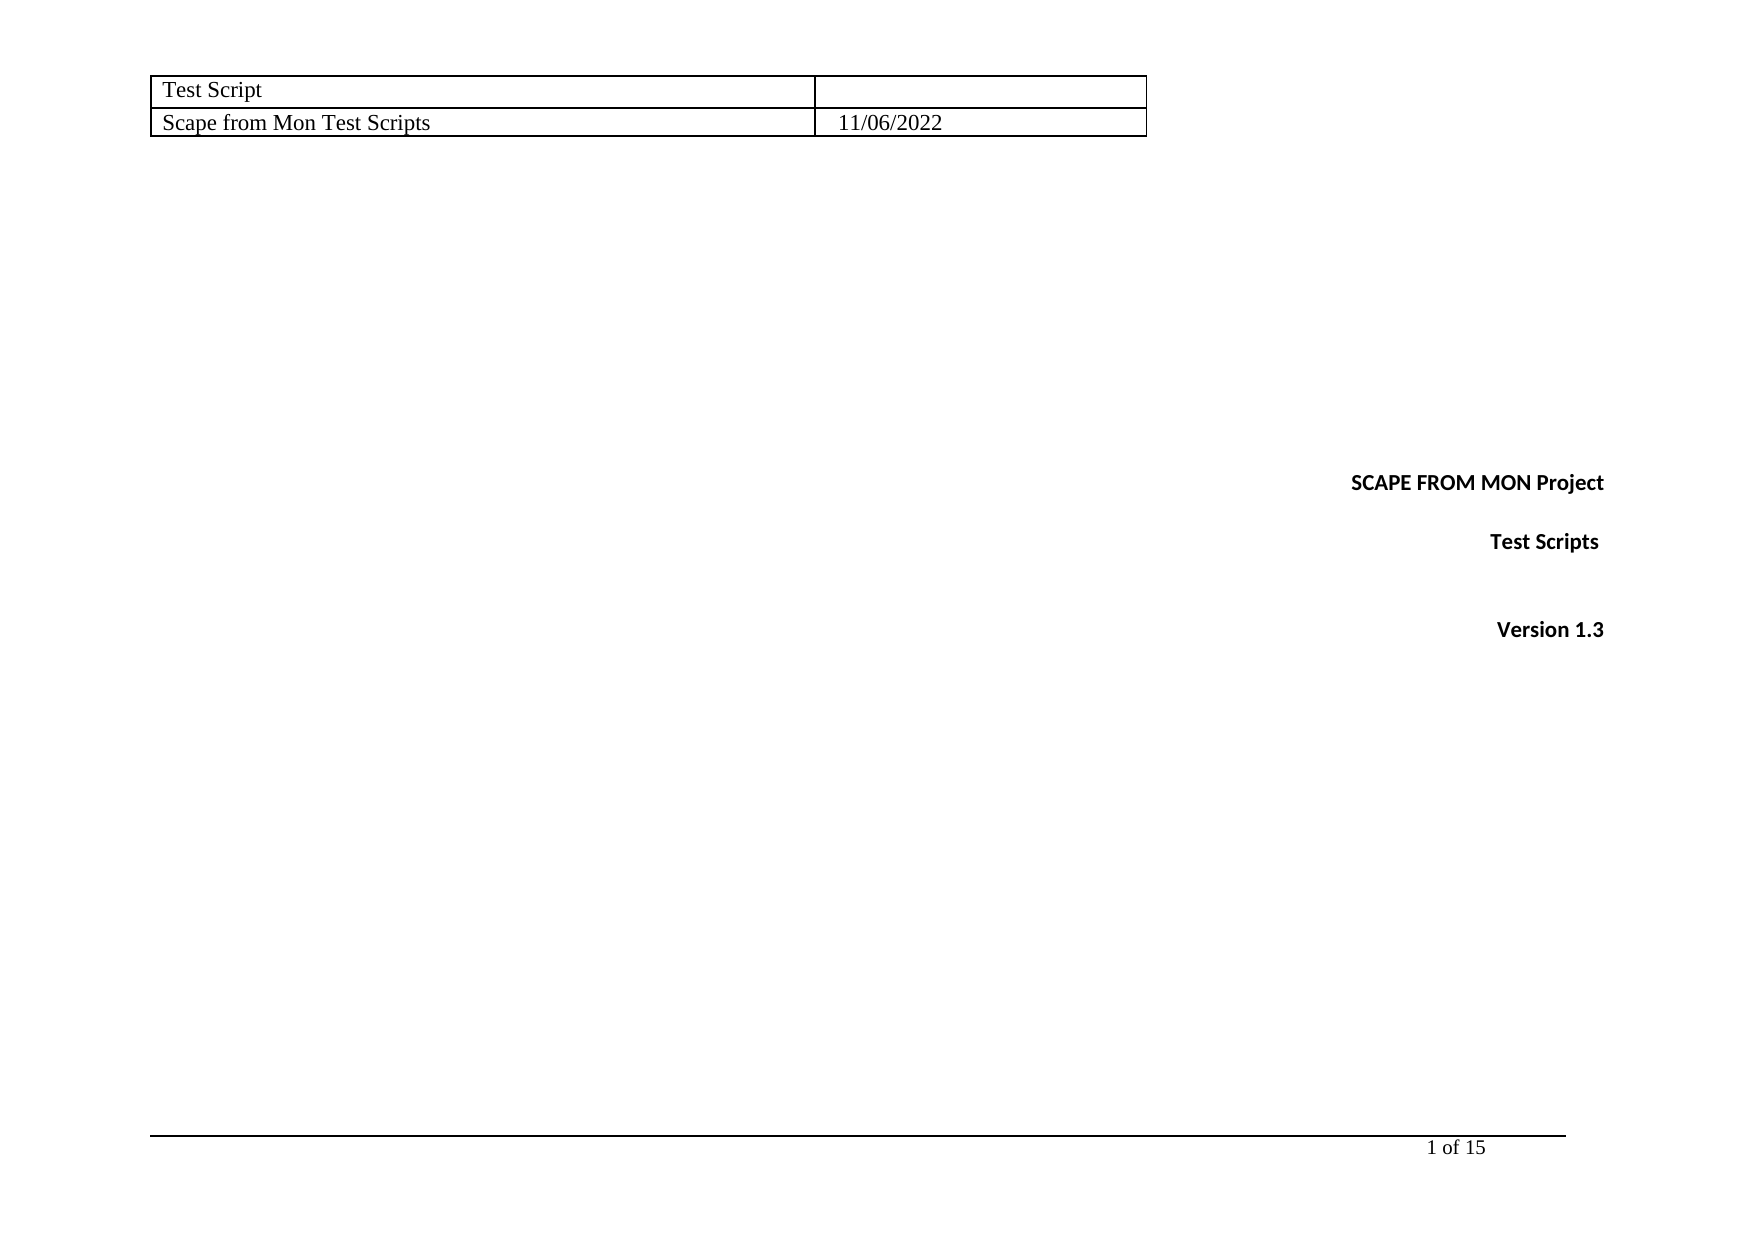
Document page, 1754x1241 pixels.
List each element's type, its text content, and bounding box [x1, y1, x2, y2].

text Version 1.3 [150, 616, 1604, 643]
text SCAPE FROM MON Project [150, 468, 1604, 496]
text Test Scripts [150, 527, 1604, 556]
